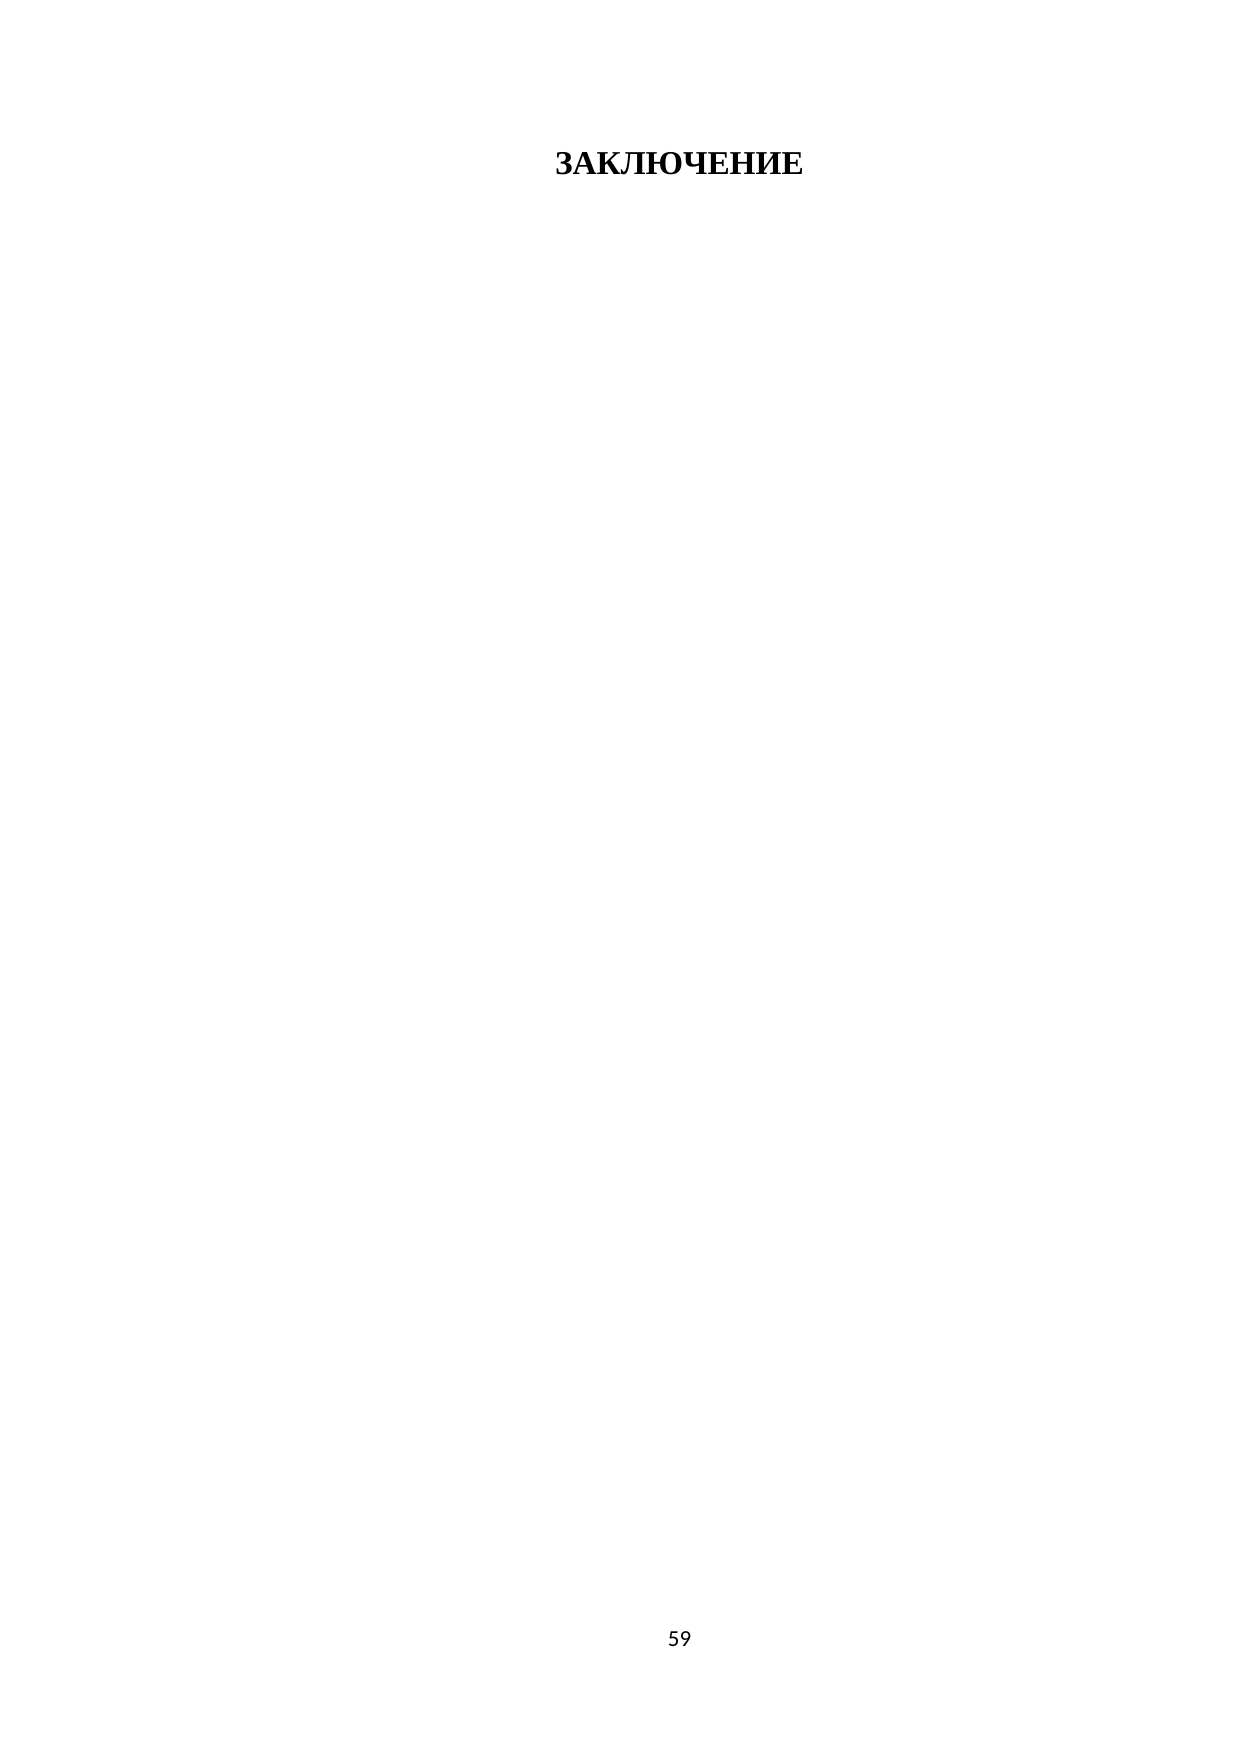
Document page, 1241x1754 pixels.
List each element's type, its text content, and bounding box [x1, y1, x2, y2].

subtitle ЗАКЛЮЧЕНИЕ [177, 143, 1181, 181]
